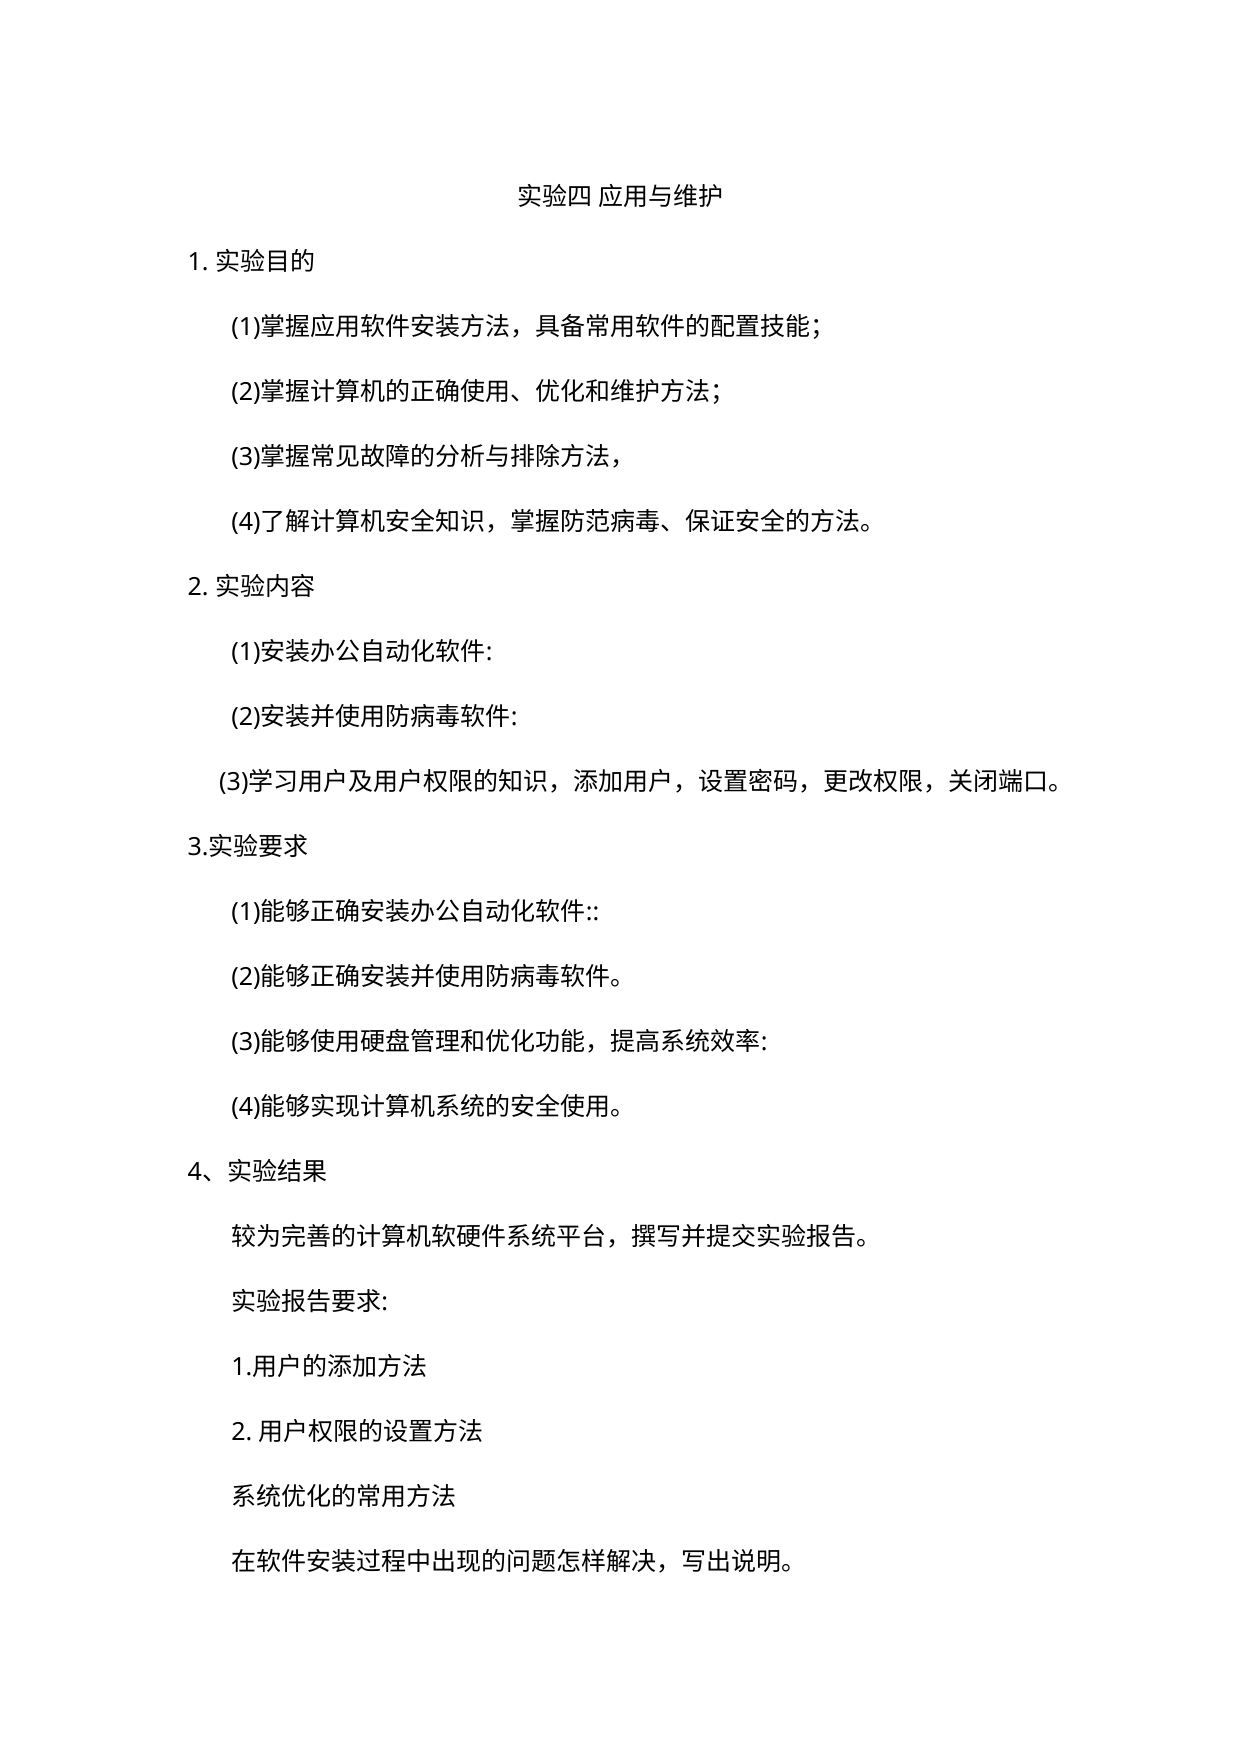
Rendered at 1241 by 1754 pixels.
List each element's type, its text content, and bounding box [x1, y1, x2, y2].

text 2. 用户权限的设置方法 [187, 1397, 1053, 1462]
text 1. 实验目的 [187, 227, 1053, 292]
text (3)掌握常见故障的分析与排除方法， [187, 422, 1053, 487]
text 2. 实验内容 [187, 552, 1053, 617]
text (2)掌握计算机的正确使用、优化和维护方法； [187, 357, 1053, 422]
text 在软件安装过程中出现的问题怎样解决，写出说明。 [187, 1527, 1053, 1592]
text 3.实验要求 [187, 812, 1053, 877]
text (3)能够使用硬盘管理和优化功能，提高系统效率: [231, 1007, 1053, 1072]
text (1)能够正确安装办公自动化软件:: [231, 877, 1053, 942]
text (1)掌握应用软件安装方法，具备常用软件的配置技能； [187, 292, 1053, 357]
text (1)安装办公自动化软件: [187, 617, 1053, 682]
text (2)能够正确安装并使用防病毒软件。 [231, 942, 1053, 1007]
text 1.用户的添加方法 [187, 1332, 1053, 1397]
text 实验四 应用与维护 [187, 162, 1053, 227]
text 系统优化的常用方法 [187, 1462, 1053, 1527]
text 实验报告要求: [187, 1267, 1053, 1332]
text (2)安装并使用防病毒软件: [187, 682, 1053, 747]
text 4、实验结果 [187, 1137, 1053, 1202]
text (4)了解计算机安全知识，掌握防范病毒、保证安全的方法。 [187, 487, 1053, 552]
text (3)学习用户及用户权限的知识，添加用户，设置密码，更改权限，关闭端口。 [187, 747, 1053, 812]
text (4)能够实现计算机系统的安全使用。 [231, 1072, 1053, 1137]
text 较为完善的计算机软硬件系统平台，撰写并提交实验报告。 [187, 1202, 1053, 1267]
